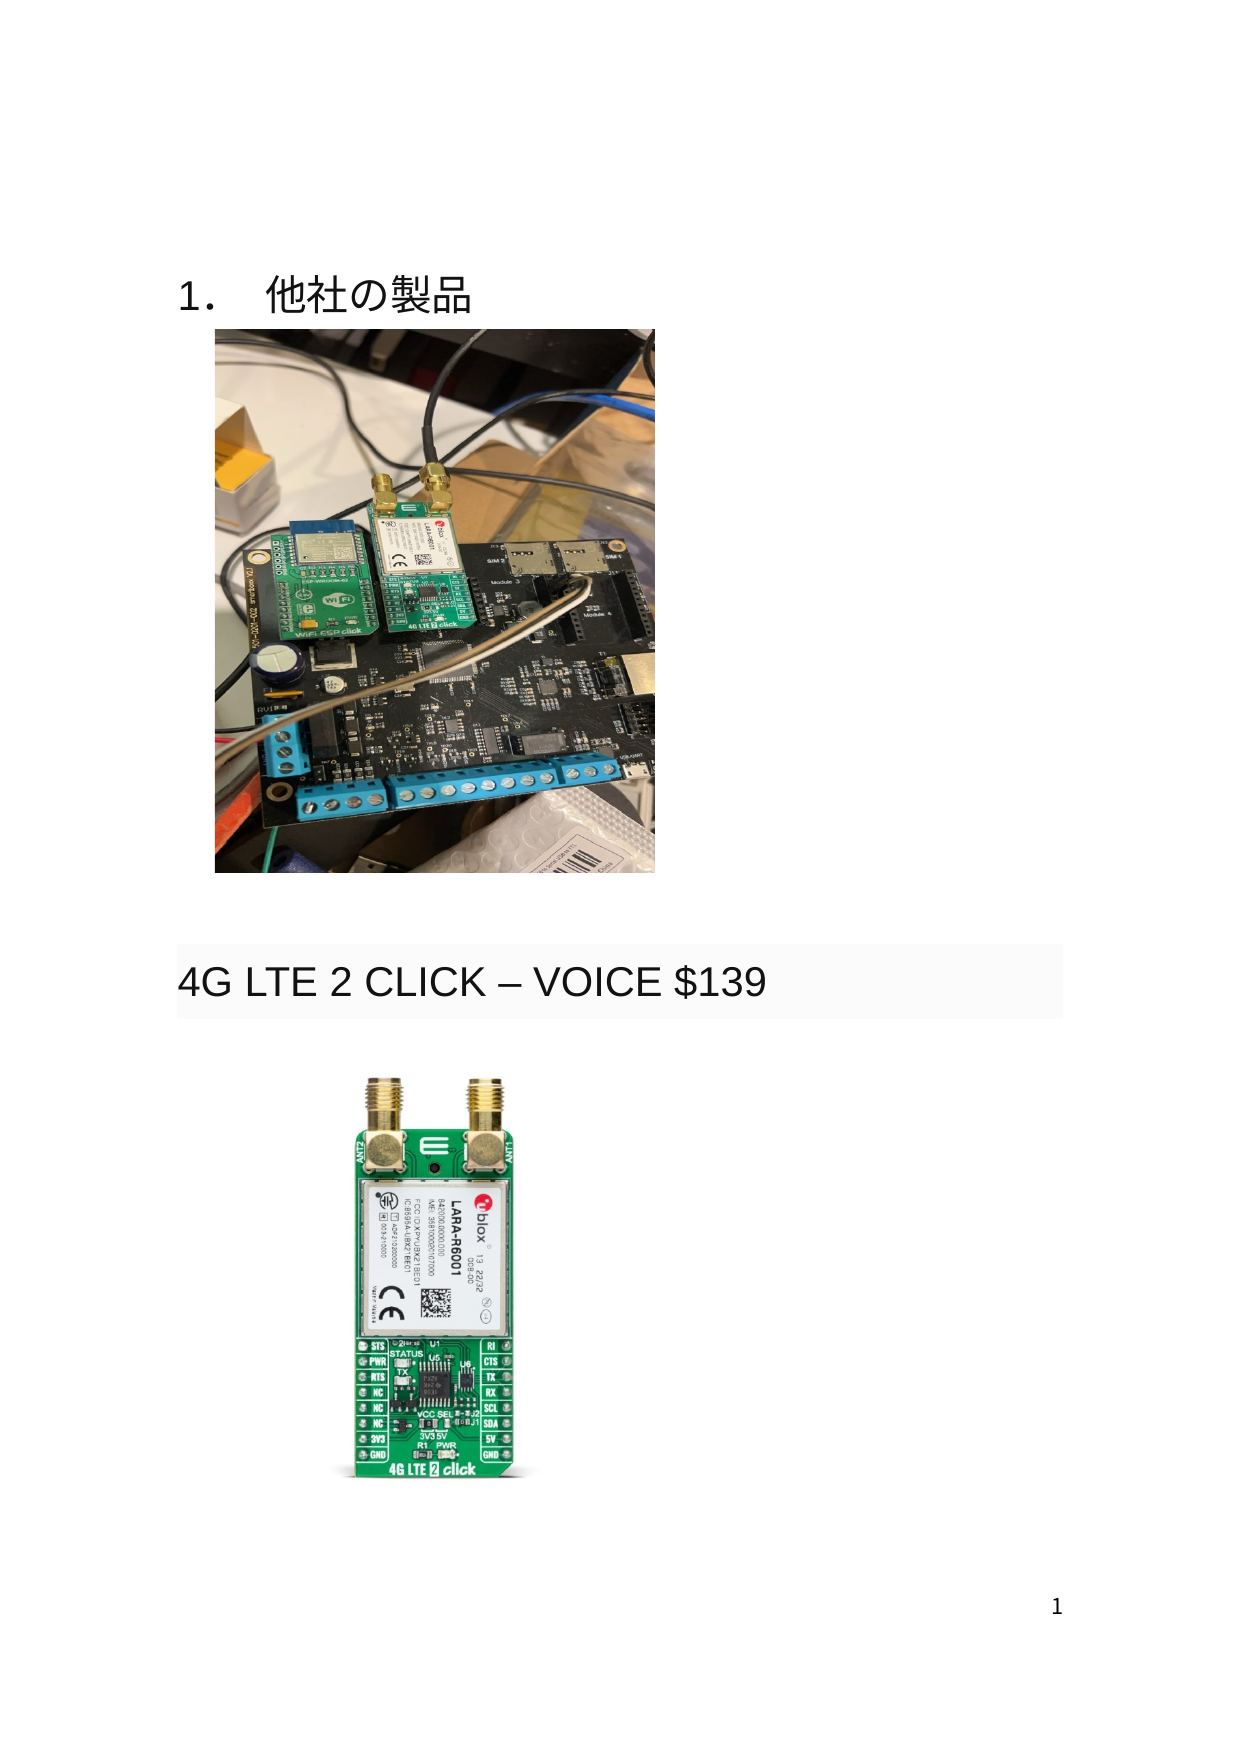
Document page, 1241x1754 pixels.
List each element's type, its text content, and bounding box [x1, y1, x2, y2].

list 他社の製品 [177, 254, 1063, 329]
picture [214, 1071, 653, 1509]
picture [214, 329, 655, 873]
text 4G LTE 2 CLICK – VOICE $139 [177, 944, 1063, 1019]
